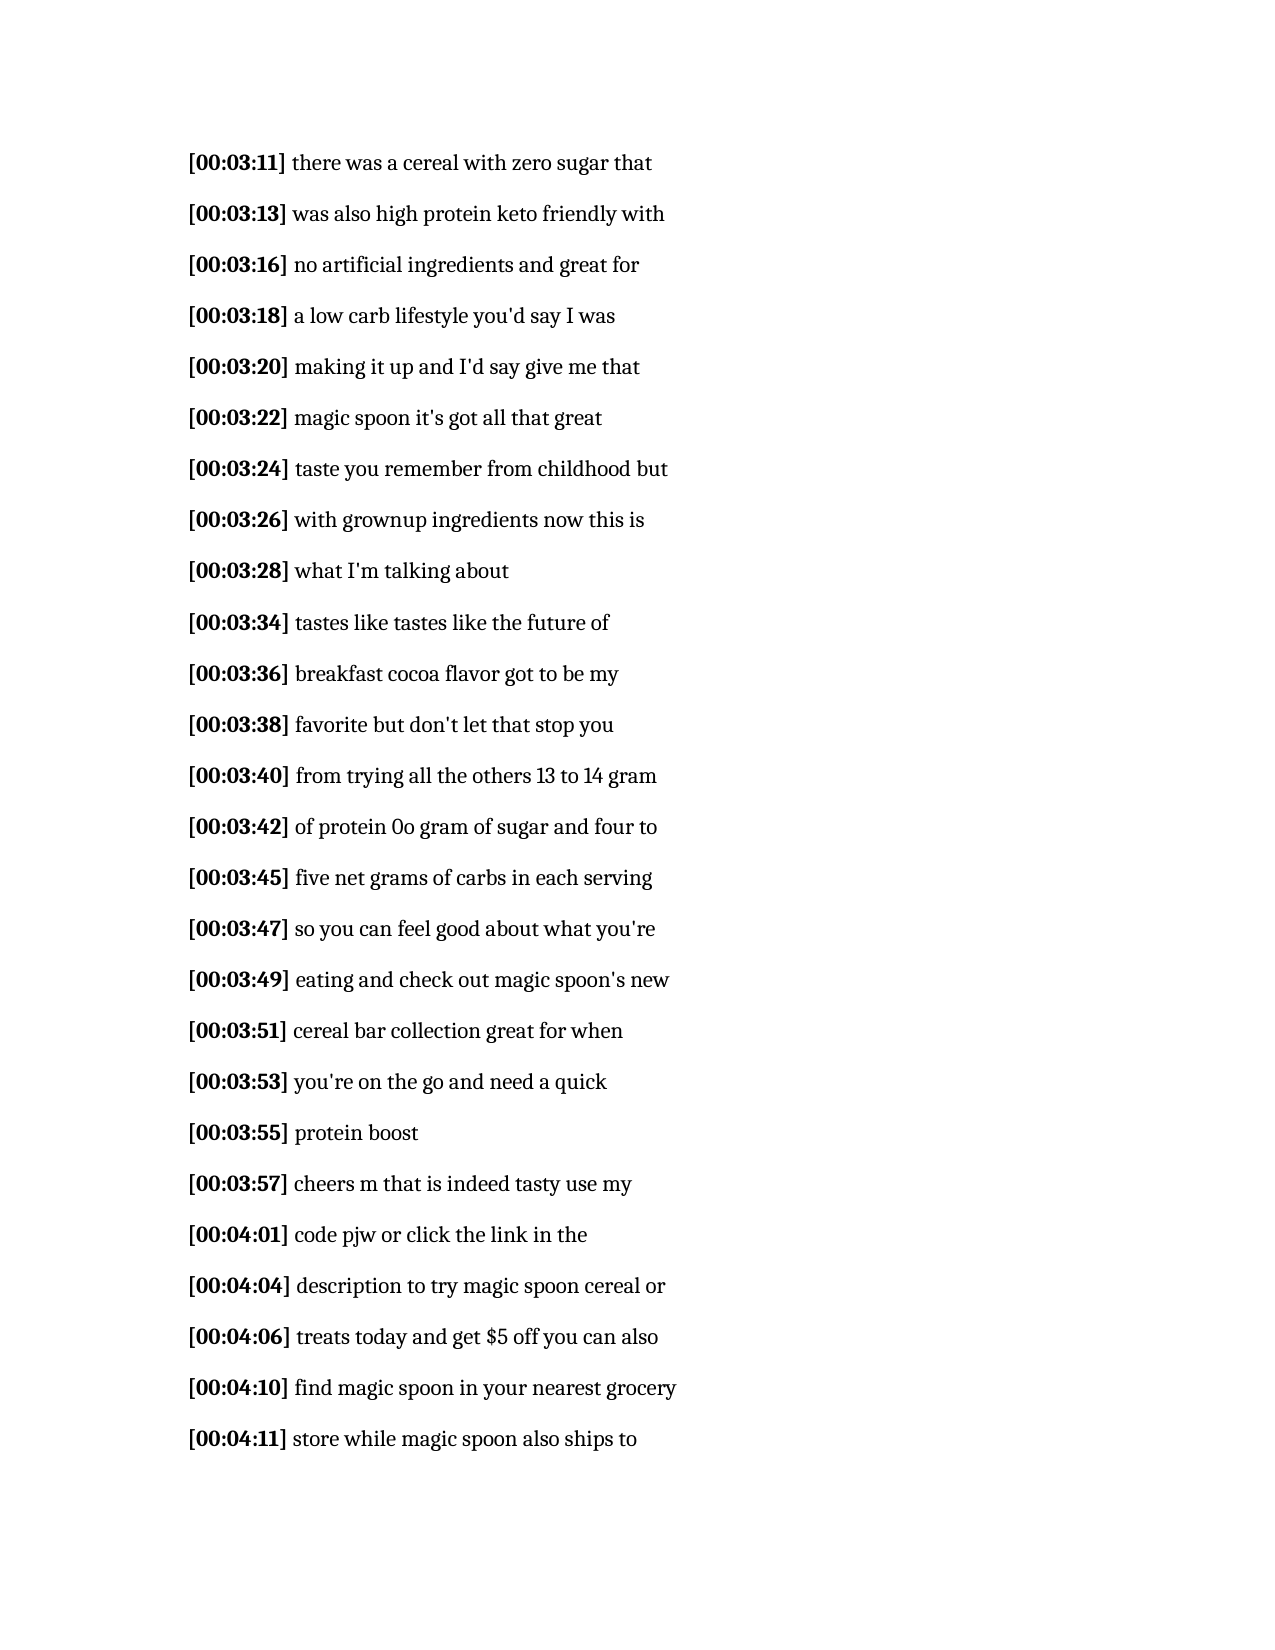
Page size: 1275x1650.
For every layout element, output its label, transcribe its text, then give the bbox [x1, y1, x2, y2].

text [00:03:45] five net grams of carbs in each serving [187, 864, 1087, 891]
text [00:03:38] favorite but don't let that stop you [187, 711, 1087, 738]
text [00:03:20] making it up and I'd say give me that [187, 354, 1087, 381]
text [00:04:04] description to try magic spoon cereal or [187, 1273, 1087, 1299]
text [00:03:22] magic spoon it's got all that great [187, 405, 1087, 432]
text [00:03:53] you're on the go and need a quick [187, 1069, 1087, 1095]
text [00:03:34] tastes like tastes like the future of [187, 609, 1087, 636]
text [00:03:28] what I'm talking about [187, 558, 1087, 585]
text [00:03:24] taste you remember from childhood but [187, 456, 1087, 483]
text [00:03:49] eating and check out magic spoon's new [187, 967, 1087, 993]
text [00:03:36] breakfast cocoa flavor got to be my [187, 660, 1087, 687]
text [00:03:42] of protein 0o gram of sugar and four to [187, 813, 1087, 840]
text [00:04:01] code pjw or click the link in the [187, 1222, 1087, 1248]
text [00:03:26] with grownup ingredients now this is [187, 507, 1087, 534]
text [00:03:57] cheers m that is indeed tasty use my [187, 1171, 1087, 1197]
text [00:04:06] treats today and get $5 off you can also [187, 1324, 1087, 1350]
text [00:03:18] a low carb lifestyle you'd say I was [187, 303, 1087, 329]
text [00:03:51] cereal bar collection great for when [187, 1018, 1087, 1044]
text [00:03:11] there was a cereal with zero sugar that [187, 150, 1087, 176]
text [00:03:40] from trying all the others 13 to 14 gram [187, 762, 1087, 789]
text [00:03:16] no artificial ingredients and great for [187, 252, 1087, 278]
text [00:03:55] protein boost [187, 1120, 1087, 1146]
text [00:04:10] find magic spoon in your nearest grocery [187, 1375, 1087, 1401]
text [00:04:11] store while magic spoon also ships to [187, 1426, 1087, 1452]
text [00:03:13] was also high protein keto friendly with [187, 201, 1087, 227]
text [00:03:47] so you can feel good about what you're [187, 916, 1087, 942]
